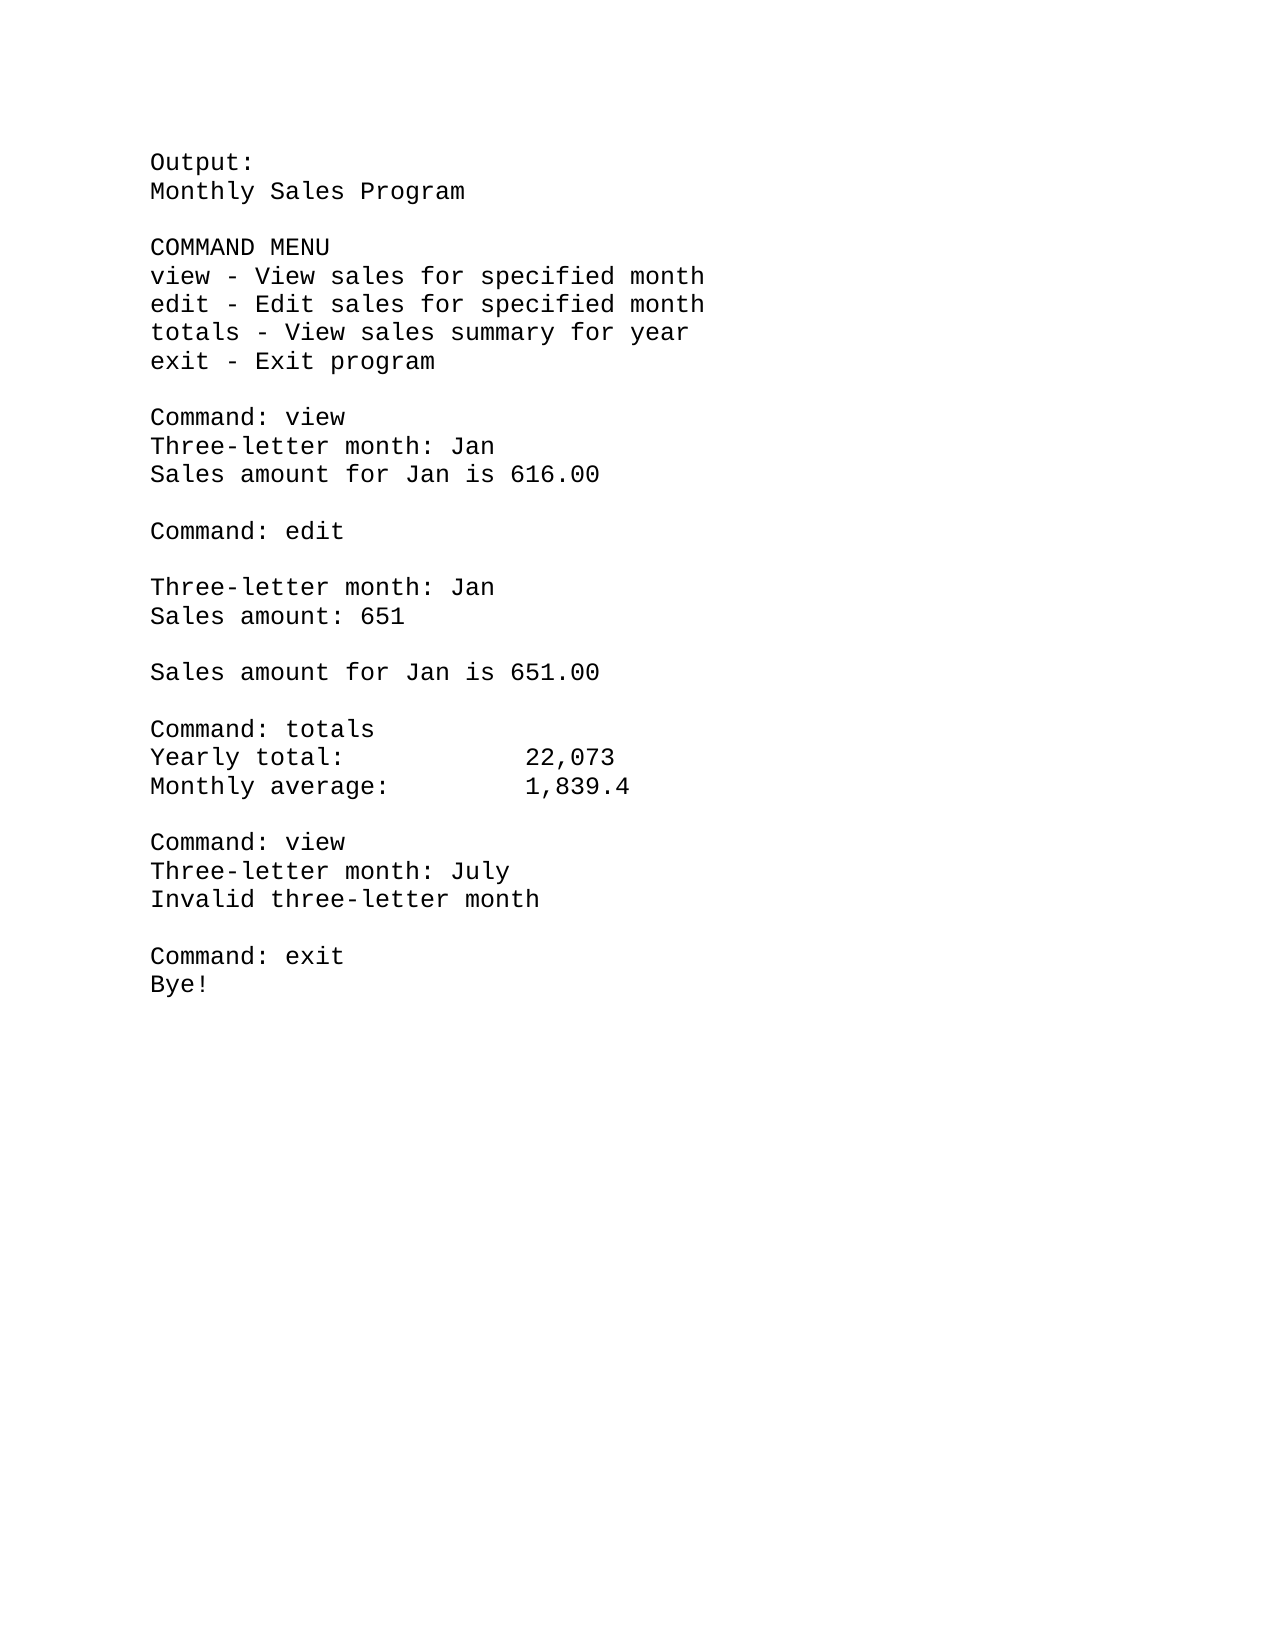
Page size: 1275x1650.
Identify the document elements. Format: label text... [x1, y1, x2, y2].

text COMMAND MENU [150, 235, 1125, 263]
text Three-letter month: Jan [150, 433, 1125, 462]
text totals - View sales summary for year [150, 320, 1125, 348]
text Command: edit [150, 518, 1125, 547]
text Sales amount for Jan is 651.00 [150, 660, 1125, 688]
text Command: view [150, 830, 1125, 858]
text Command: view [150, 405, 1125, 433]
text exit - Exit program [150, 348, 1125, 377]
text Yearly total: 22,073 [150, 745, 1125, 773]
text Output: [150, 150, 1125, 178]
text Monthly average: 1,839.4 [150, 773, 1125, 802]
text Command: totals [150, 717, 1125, 745]
text Invalid three-letter month [150, 887, 1125, 915]
text Sales amount for Jan is 616.00 [150, 462, 1125, 490]
text Three-letter month: July [150, 858, 1125, 887]
text Command: exit [150, 943, 1125, 972]
text Bye! [150, 972, 1125, 1000]
text view - View sales for specified month [150, 263, 1125, 292]
text edit - Edit sales for specified month [150, 292, 1125, 320]
text Three-letter month: Jan [150, 575, 1125, 603]
text Monthly Sales Program [150, 178, 1125, 207]
text Sales amount: 651 [150, 603, 1125, 632]
